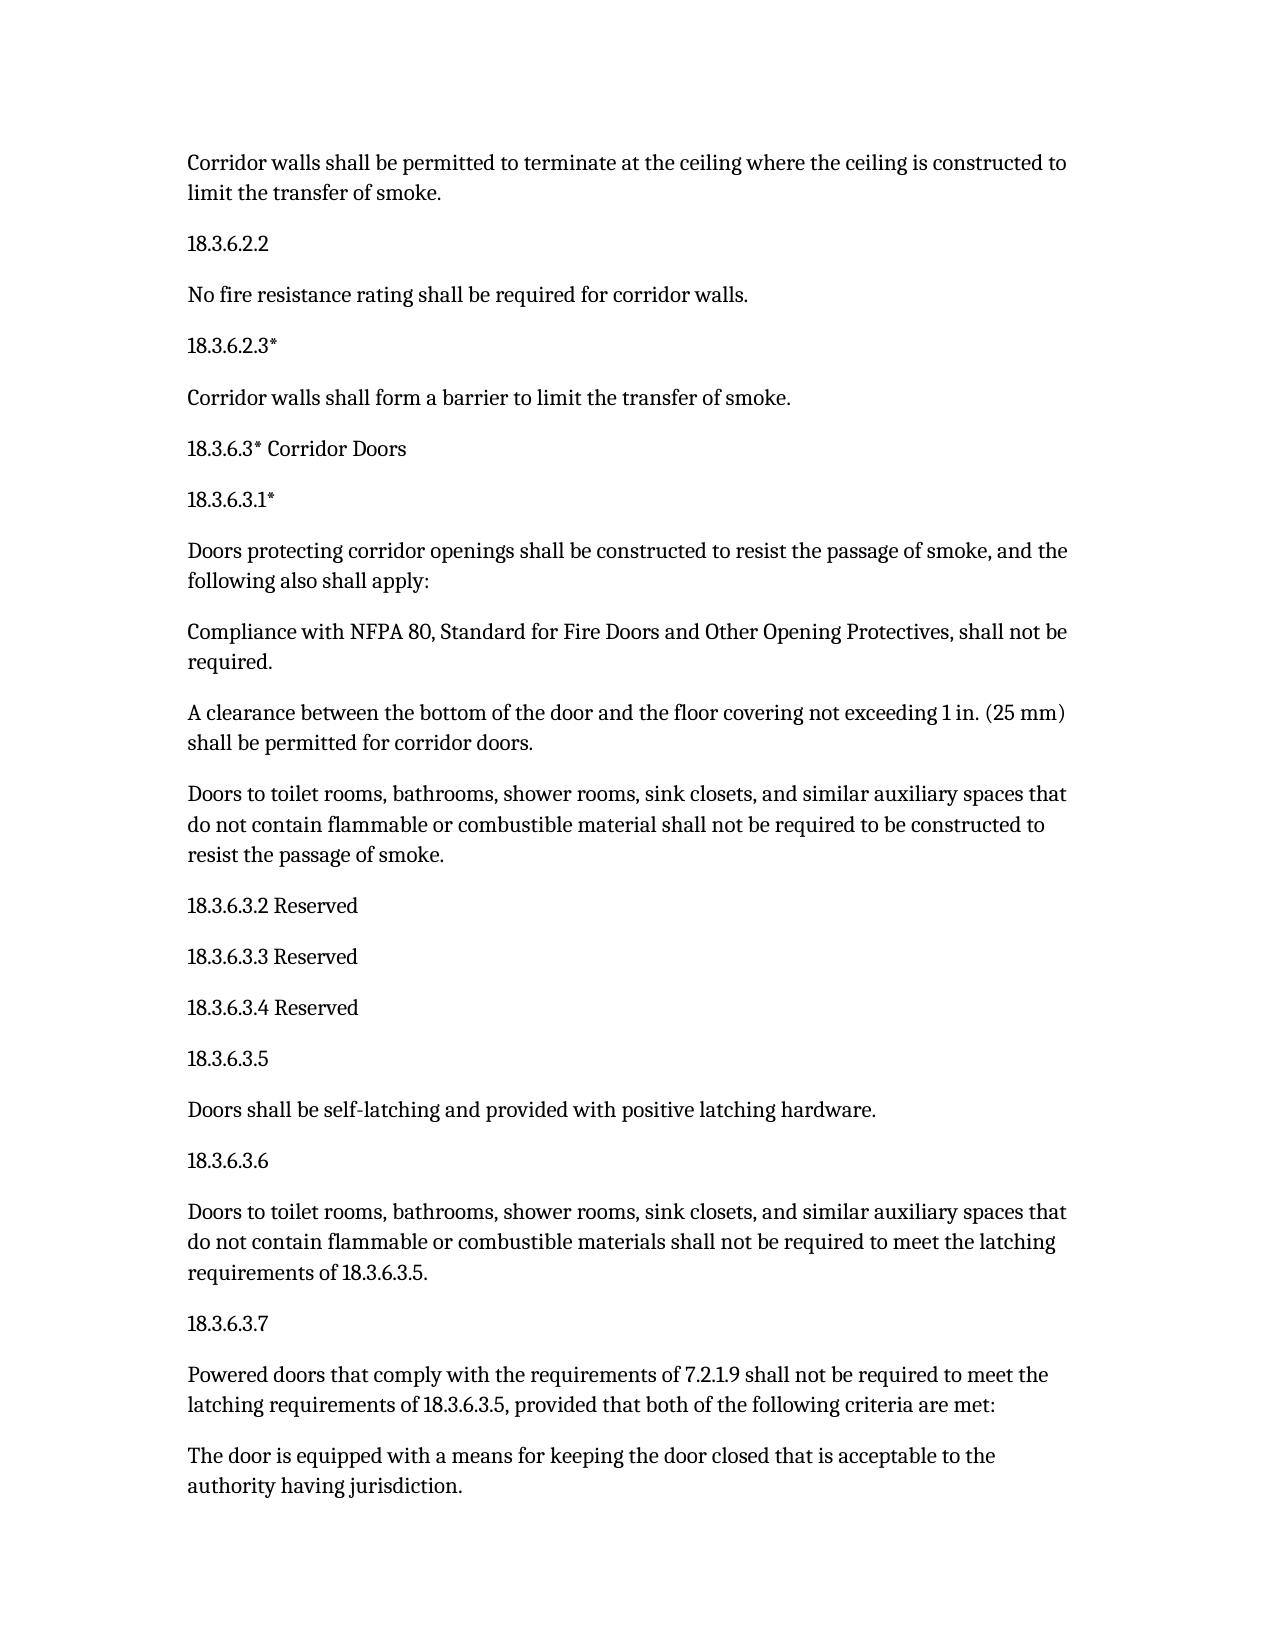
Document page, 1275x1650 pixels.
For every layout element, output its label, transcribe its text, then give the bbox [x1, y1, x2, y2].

text Powered doors that comply with the requirements of 7.2.1.9 shall not be required to meet the latching requirements of 18.3.6.3.5, provided that both of the following criteria are met: [187, 1361, 1087, 1418]
text Corridor walls shall form a barrier to limit the transfer of smoke. [187, 384, 1087, 411]
text 18.3.6.3.4 Reserved [187, 995, 1087, 1021]
text Doors to toilet rooms, bathrooms, shower rooms, sink closets, and similar auxiliary spaces that do not contain flammable or combustible material shall not be required to be constructed to resist the passage of smoke. [187, 781, 1087, 868]
text Doors protecting corridor openings shall be constructed to resist the passage of smoke, and the following also shall apply: [187, 537, 1087, 594]
text No fire resistance rating shall be required for corridor walls. [187, 282, 1087, 309]
text 18.3.6.3.3 Reserved [187, 944, 1087, 970]
text 18.3.6.3* Corridor Doors [187, 435, 1087, 462]
text 18.3.6.3.7 [187, 1310, 1087, 1337]
text 18.3.6.3.6 [187, 1148, 1087, 1174]
text 18.3.6.2.3* [187, 333, 1087, 360]
text Compliance with NFPA 80, Standard for Fire Doors and Other Opening Protectives, shall not be required. [187, 619, 1087, 675]
text 18.3.6.3.5 [187, 1046, 1087, 1072]
text 18.3.6.2.2 [187, 231, 1087, 258]
text The door is equipped with a means for keeping the door closed that is acceptable to the authority having jurisdiction. [187, 1443, 1087, 1499]
text 18.3.6.3.2 Reserved [187, 893, 1087, 919]
text Corridor walls shall be permitted to terminate at the ceiling where the ceiling is constructed to limit the transfer of smoke. [187, 150, 1087, 207]
text Doors shall be self-latching and provided with positive latching hardware. [187, 1097, 1087, 1123]
text A clearance between the bottom of the door and the floor covering not exceeding 1 in. (25 mm) shall be permitted for corridor doors. [187, 700, 1087, 757]
text 18.3.6.3.1* [187, 486, 1087, 513]
text Doors to toilet rooms, bathrooms, shower rooms, sink closets, and similar auxiliary spaces that do not contain flammable or combustible materials shall not be required to meet the latching requirements of 18.3.6.3.5. [187, 1199, 1087, 1286]
